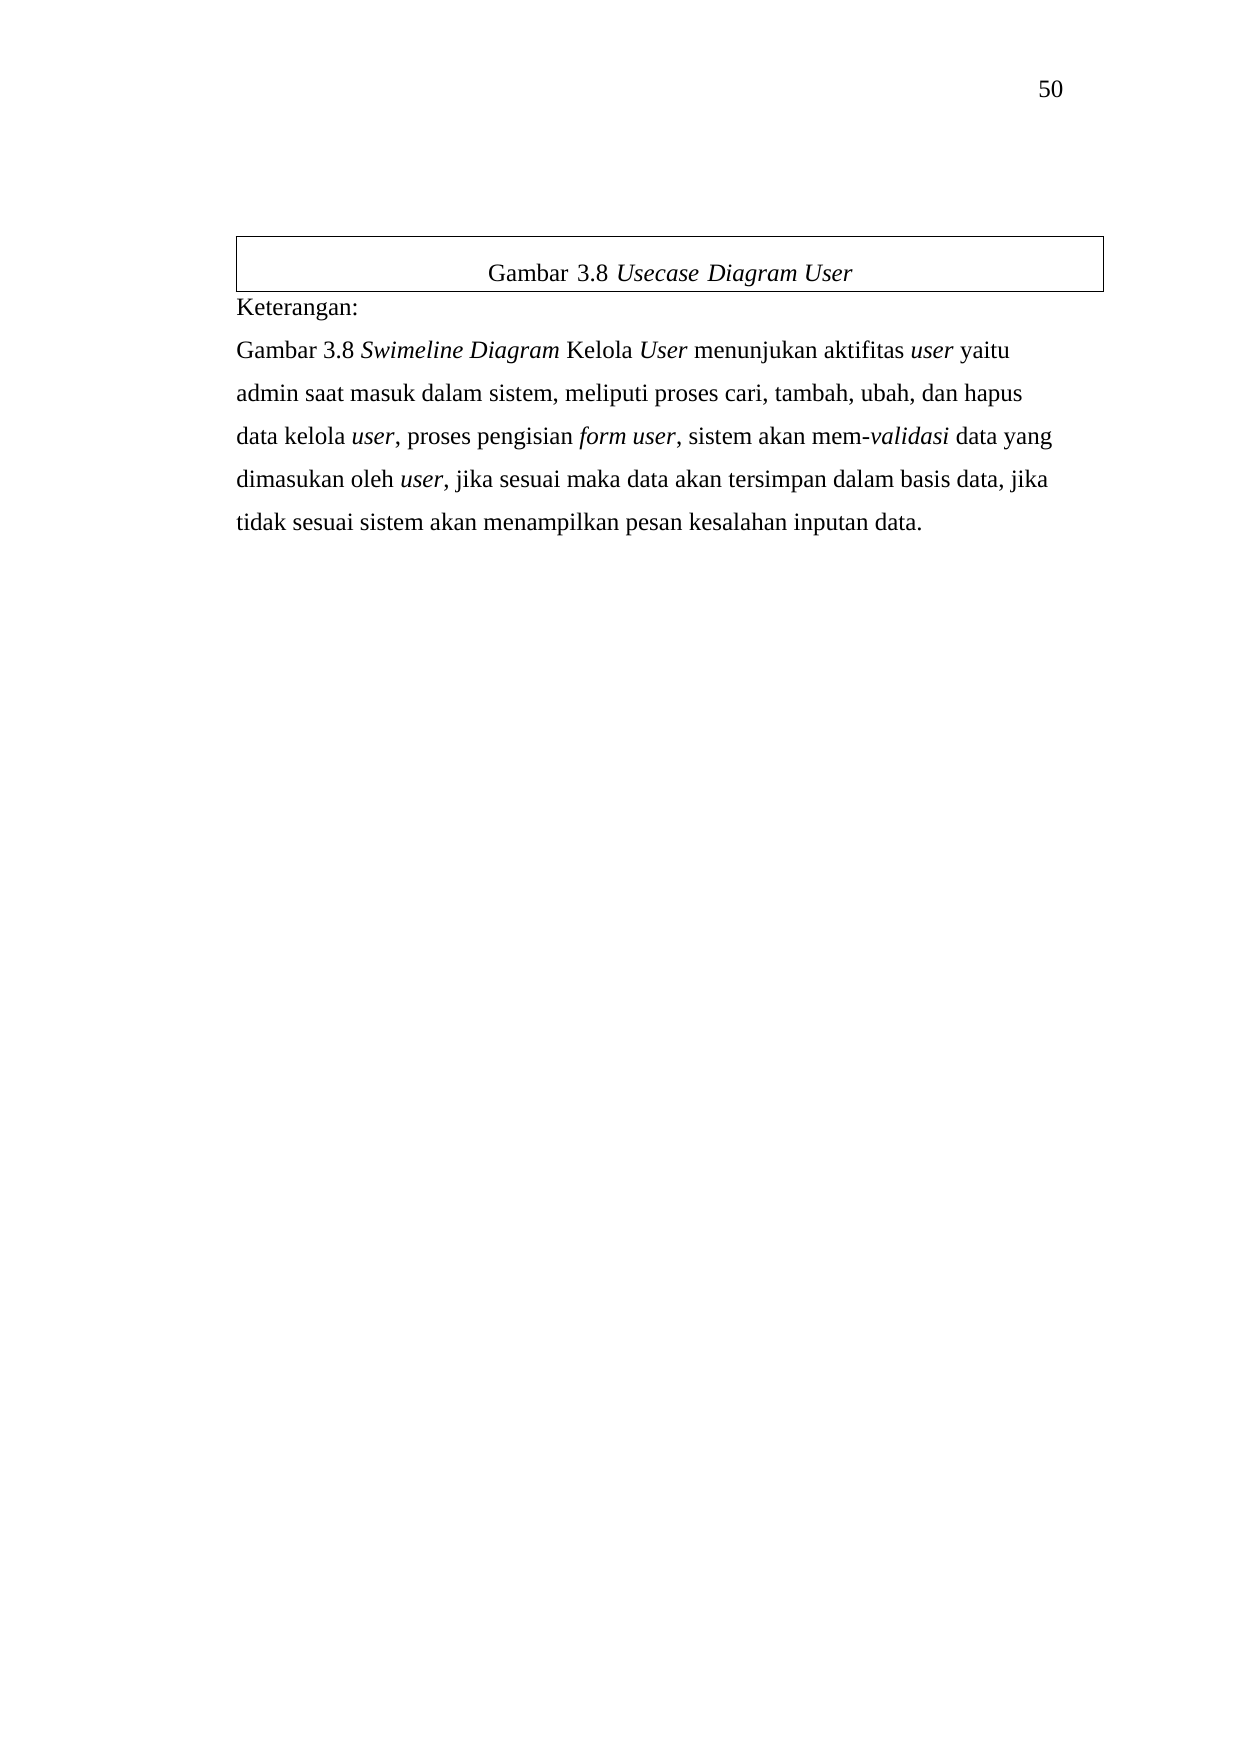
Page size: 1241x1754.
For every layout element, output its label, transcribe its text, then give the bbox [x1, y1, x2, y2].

text Keterangan: [236, 292, 1063, 321]
table_cell Gambar 3.8 Usecase Diagram User [237, 237, 1103, 291]
text Gambar 3.8 Swimeline Diagram Kelola User menunjukan aktifitas user yaitu admin saat masuk dalam sistem, meliputi proses cari, tambah, ubah, dan hapus data kelola user, proses pengisian form user, sistem akan mem-validasi data yang dimasukan oleh user, jika sesuai maka data akan tersimpan dalam basis data, jika tidak sesuai sistem akan menampilkan pesan kesalahan inputan data. [236, 335, 1063, 536]
